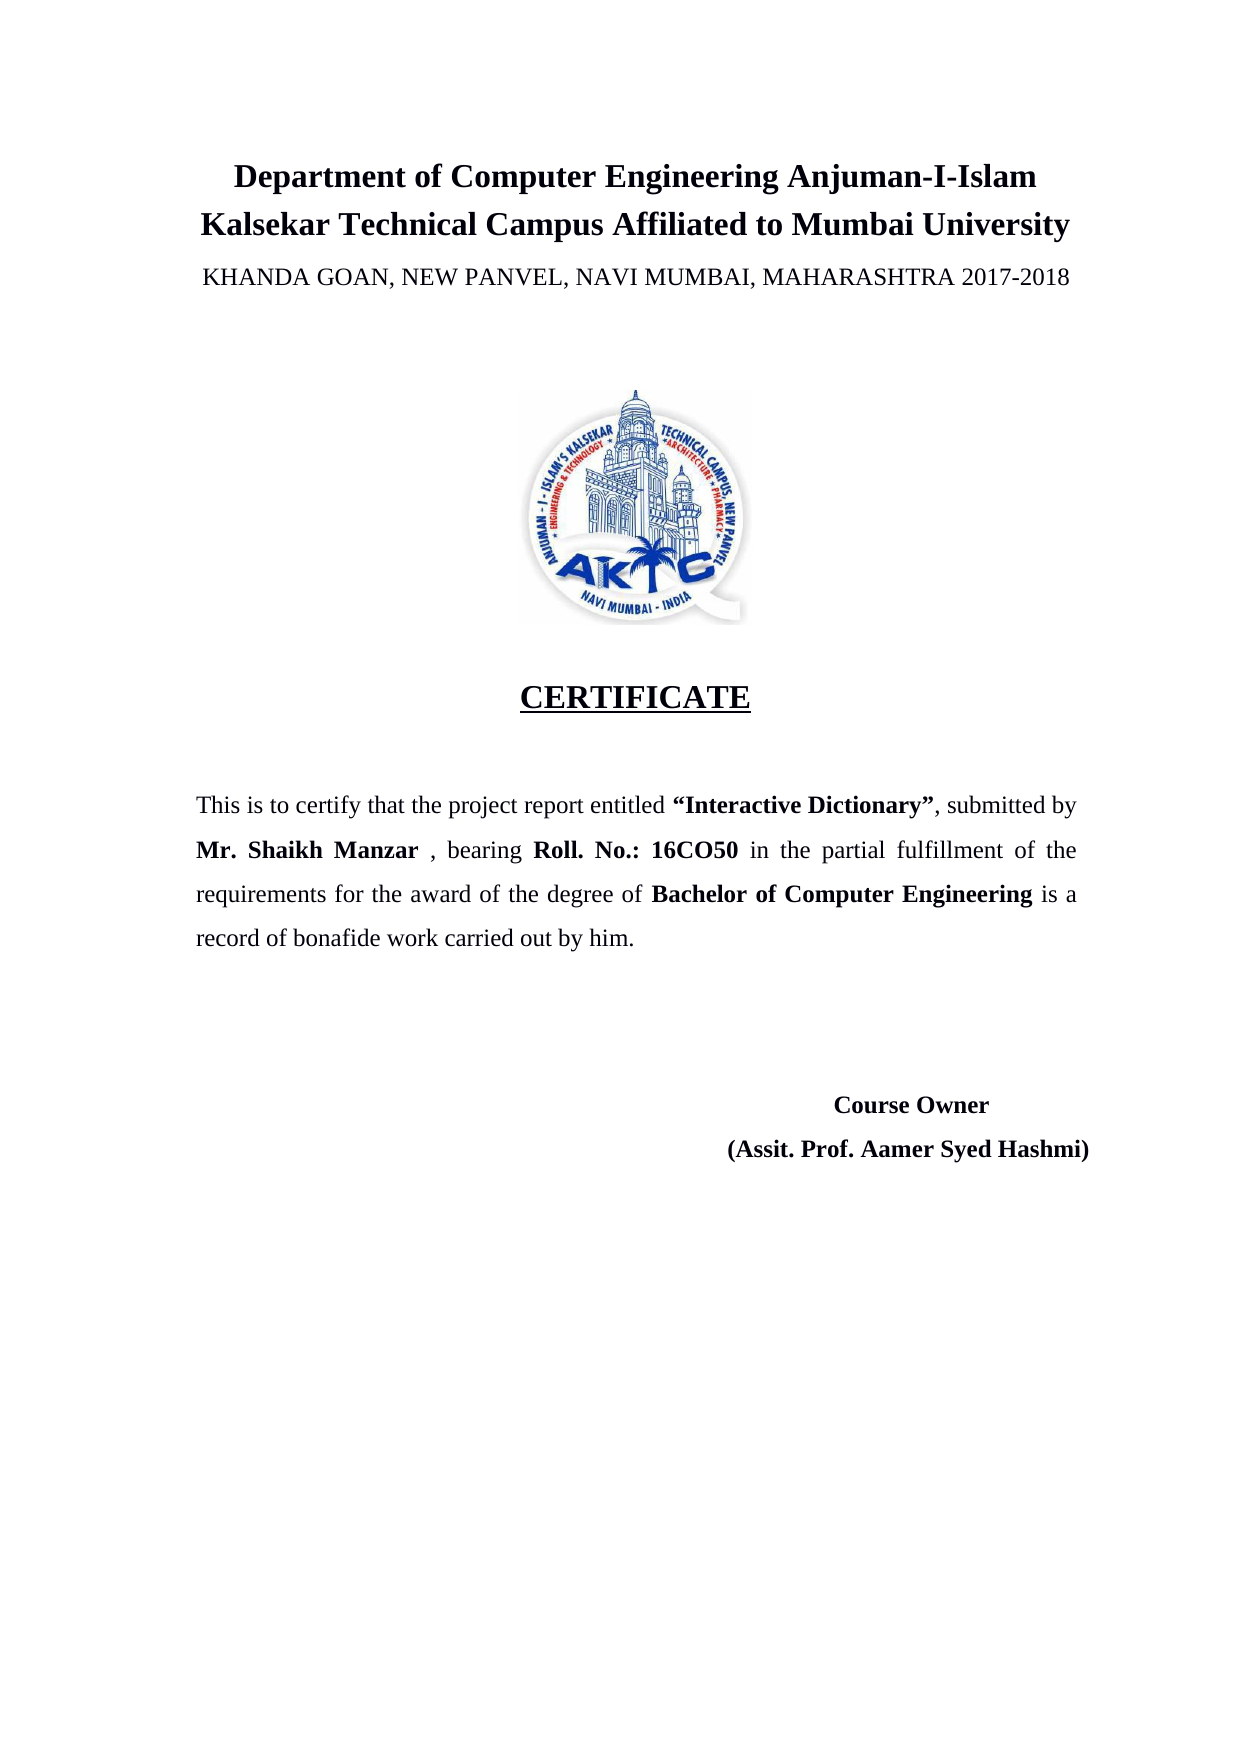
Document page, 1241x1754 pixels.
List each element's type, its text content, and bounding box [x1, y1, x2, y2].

text Course Owner [796, 1091, 1090, 1119]
text This is to certify that the project report entitled “Interactive Dictionary”, submitted by Mr. Shaikh Manzar , bearing Roll. No.: 16CO50 in the partial fulfillment of the requirements for the award of the degree of Bachelor of Computer Engineering is a record of bonafide work carried out by him. [196, 791, 1077, 952]
picture [518, 390, 753, 625]
text Department of Computer Engineering Anjuman-I-Islam Kalsekar Technical Campus Affiliated to Mumbai University [196, 156, 1075, 242]
text (Assit. Prof. Aamer Syed Hashmi) [571, 1134, 1090, 1162]
text CERTIFICATE [150, 678, 1121, 716]
text KHANDA GOAN, NEW PANVEL, NAVI MUMBAI, MAHARASHTRA 2017-2018 [202, 262, 1090, 291]
